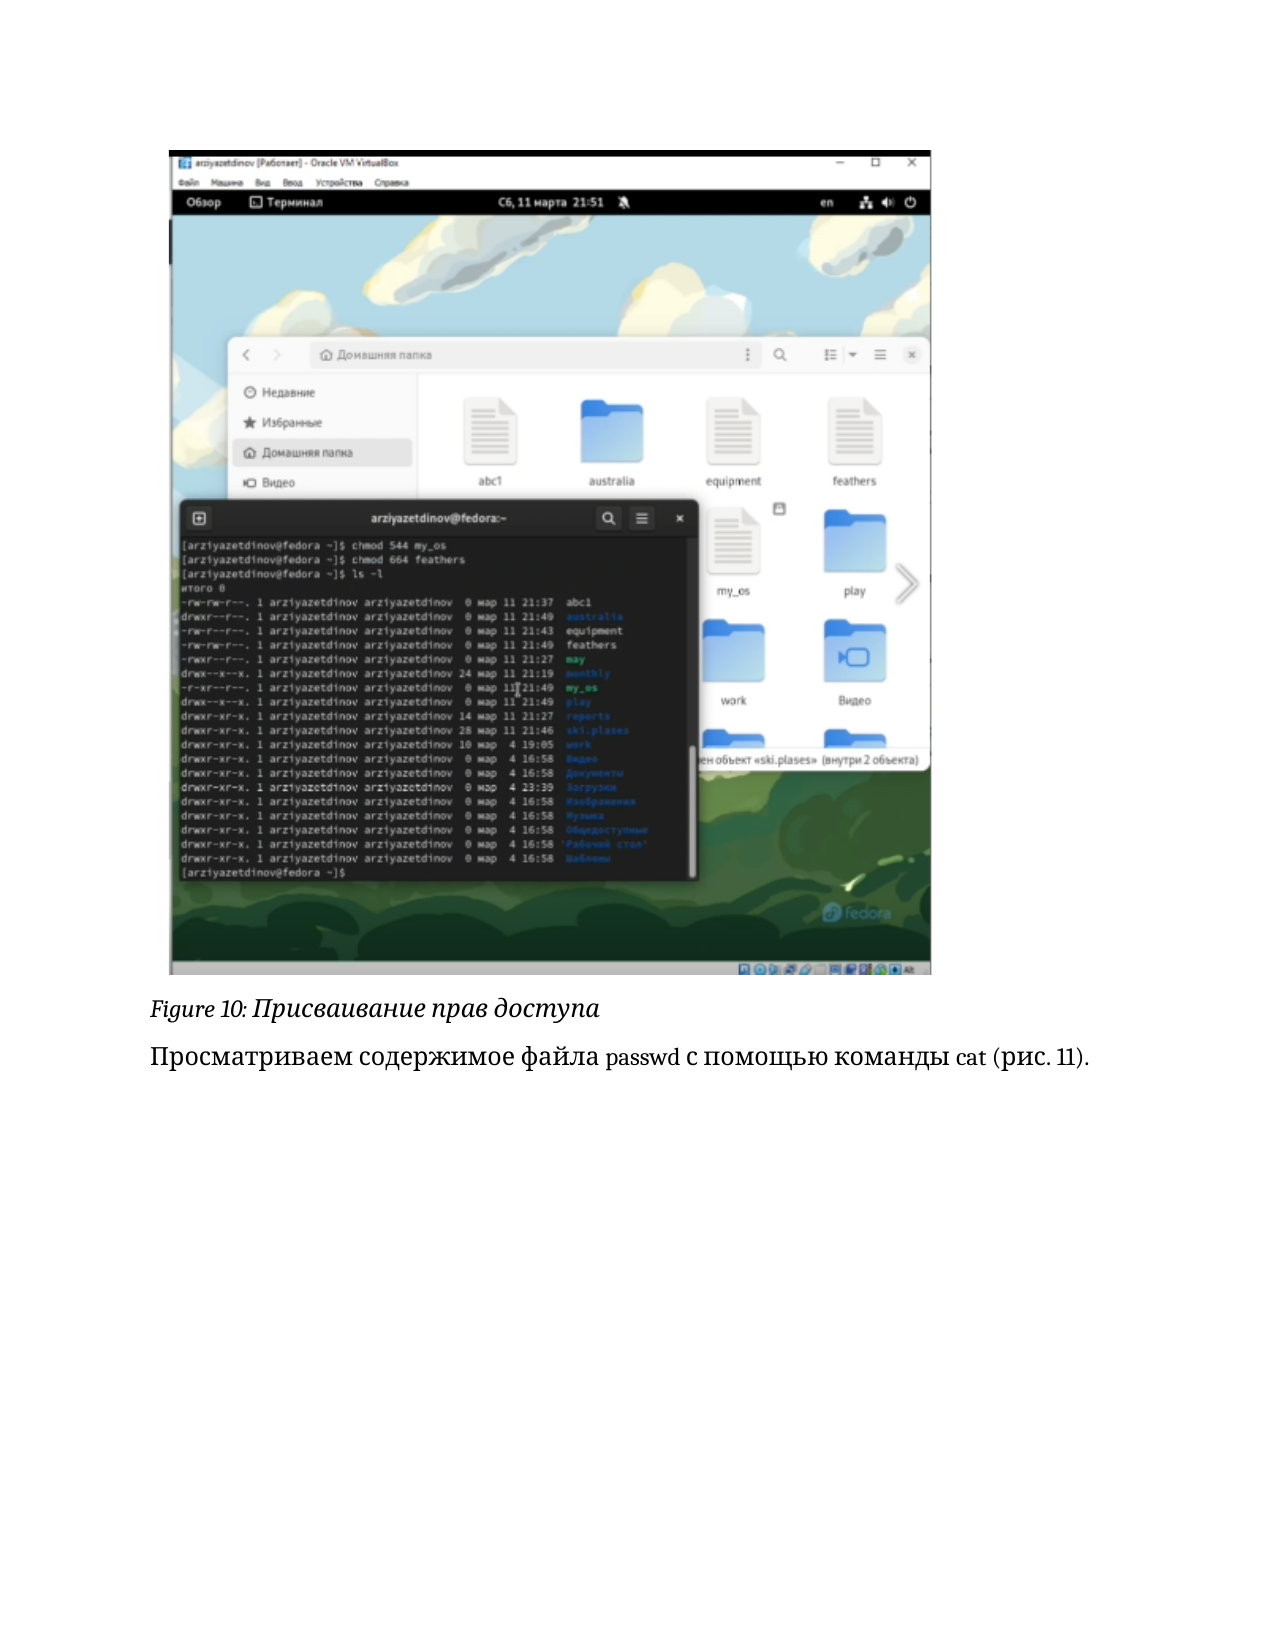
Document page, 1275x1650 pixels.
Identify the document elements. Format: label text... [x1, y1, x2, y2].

picture [168, 150, 932, 975]
text Просматриваем содержимое файла passwd с помощью команды cat (рис. 11). [150, 1043, 1125, 1071]
text Figure 10: Присваивание прав доступа [150, 995, 1125, 1024]
